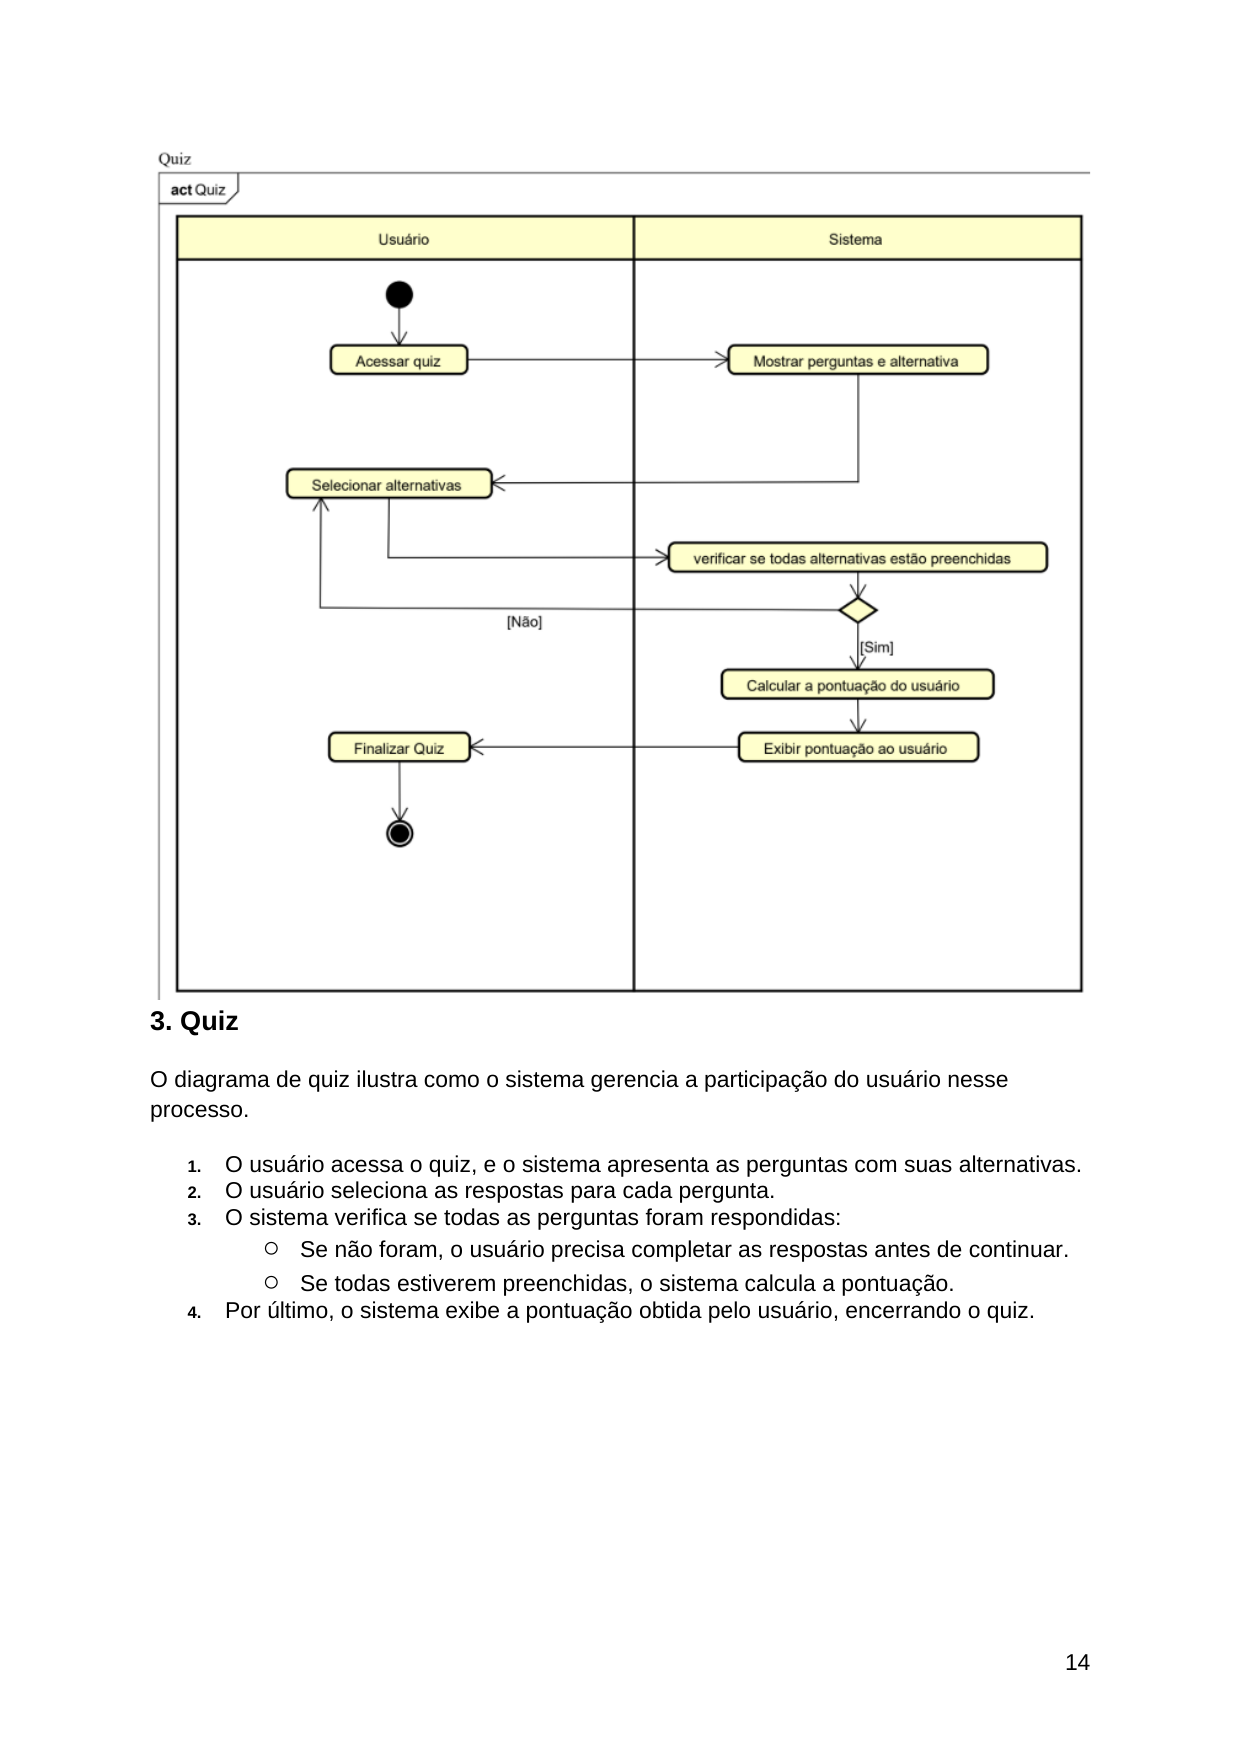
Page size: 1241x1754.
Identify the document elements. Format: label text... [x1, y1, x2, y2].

list O usuário seleciona as respostas para cada pergunta. [187, 1177, 1090, 1204]
list Se não foram, o usuário precisa completar as respostas antes de continuar. [262, 1230, 1090, 1264]
text O diagrama de quiz ilustra como o sistema gerencia a participação do usuário nesse processo. [150, 1066, 1090, 1122]
list O sistema verifica se todas as perguntas foram respondidas: [187, 1204, 1090, 1230]
list O usuário acessa o quiz, e o sistema apresenta as perguntas com suas alternativas. [187, 1151, 1090, 1177]
list Por último, o sistema exibe a pontuação obtida pelo usuário, encerrando o quiz. [187, 1297, 1090, 1323]
list Se todas estiverem preenchidas, o sistema calcula a pontuação. [262, 1264, 1090, 1297]
text 3. Quiz [150, 1000, 1090, 1036]
picture [150, 150, 1091, 1000]
